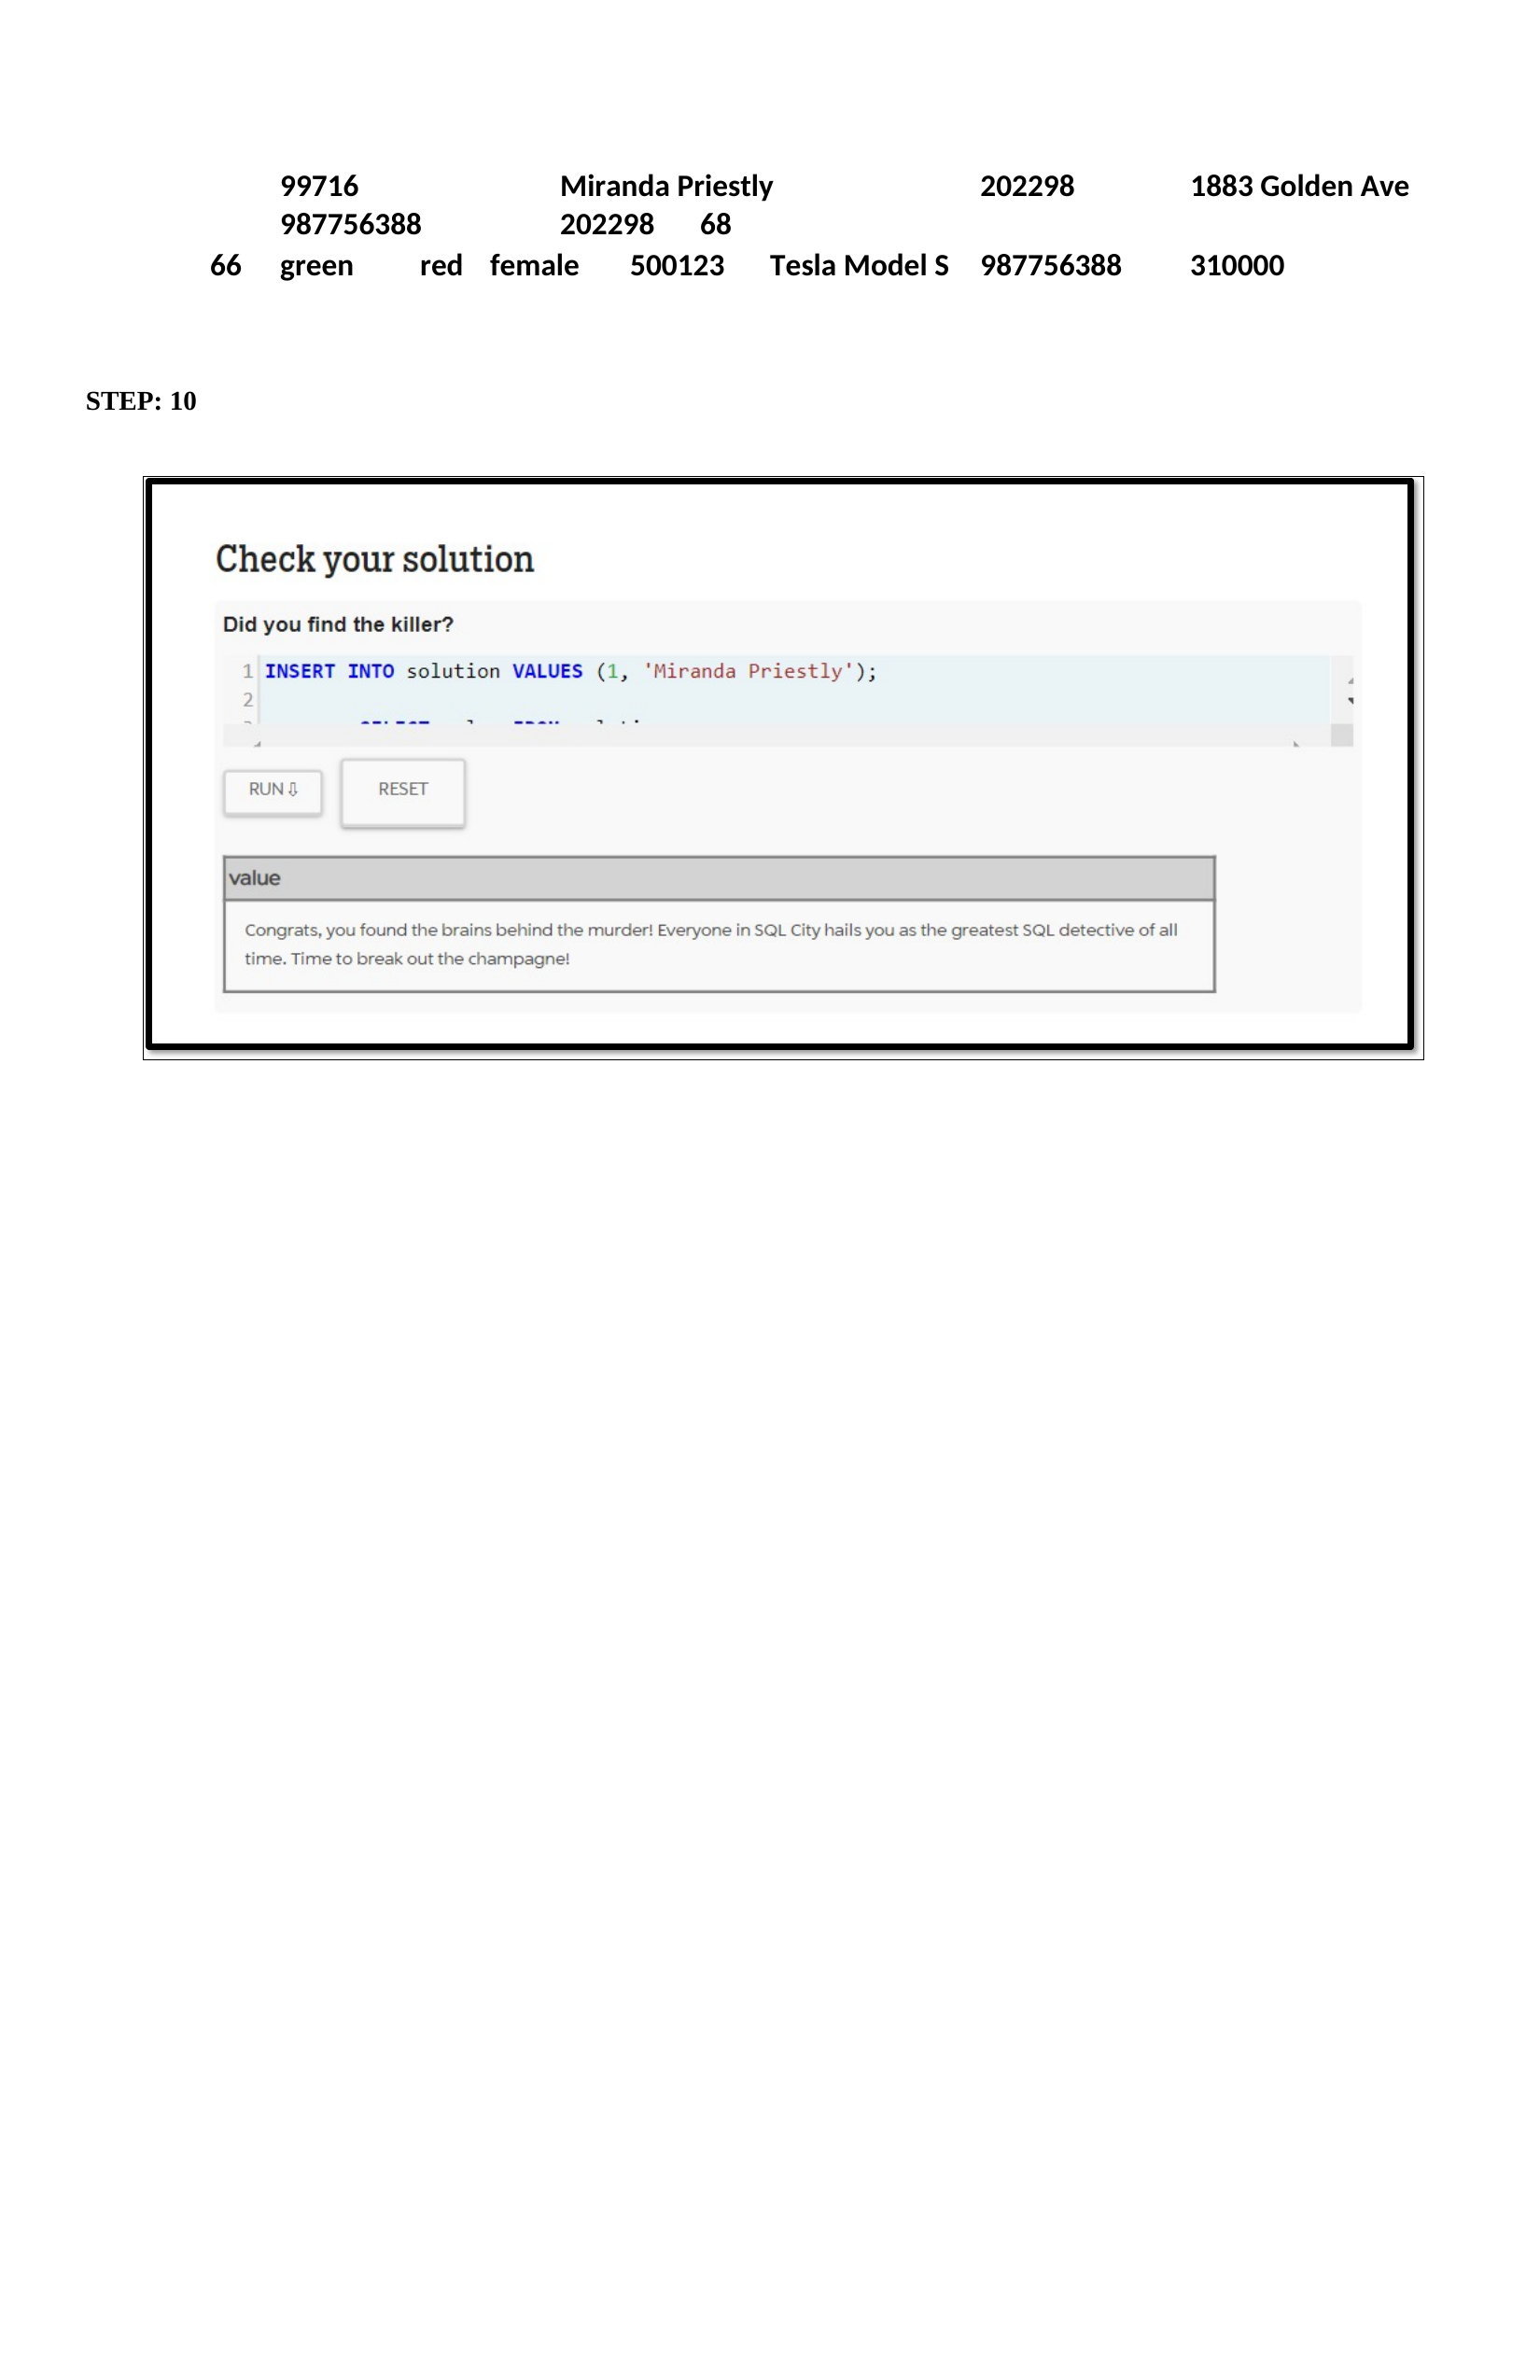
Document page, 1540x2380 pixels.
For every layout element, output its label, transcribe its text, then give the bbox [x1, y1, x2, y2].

text STEP: 10 [16, 385, 1540, 416]
text 66 green red female 500123 Tesla Model S 987756388 310000 [210, 245, 1540, 283]
text 99716 Miranda Priestly 202298 1883 Golden Ave 987756388 202298 68 [140, 166, 1540, 242]
picture [144, 477, 1423, 1059]
